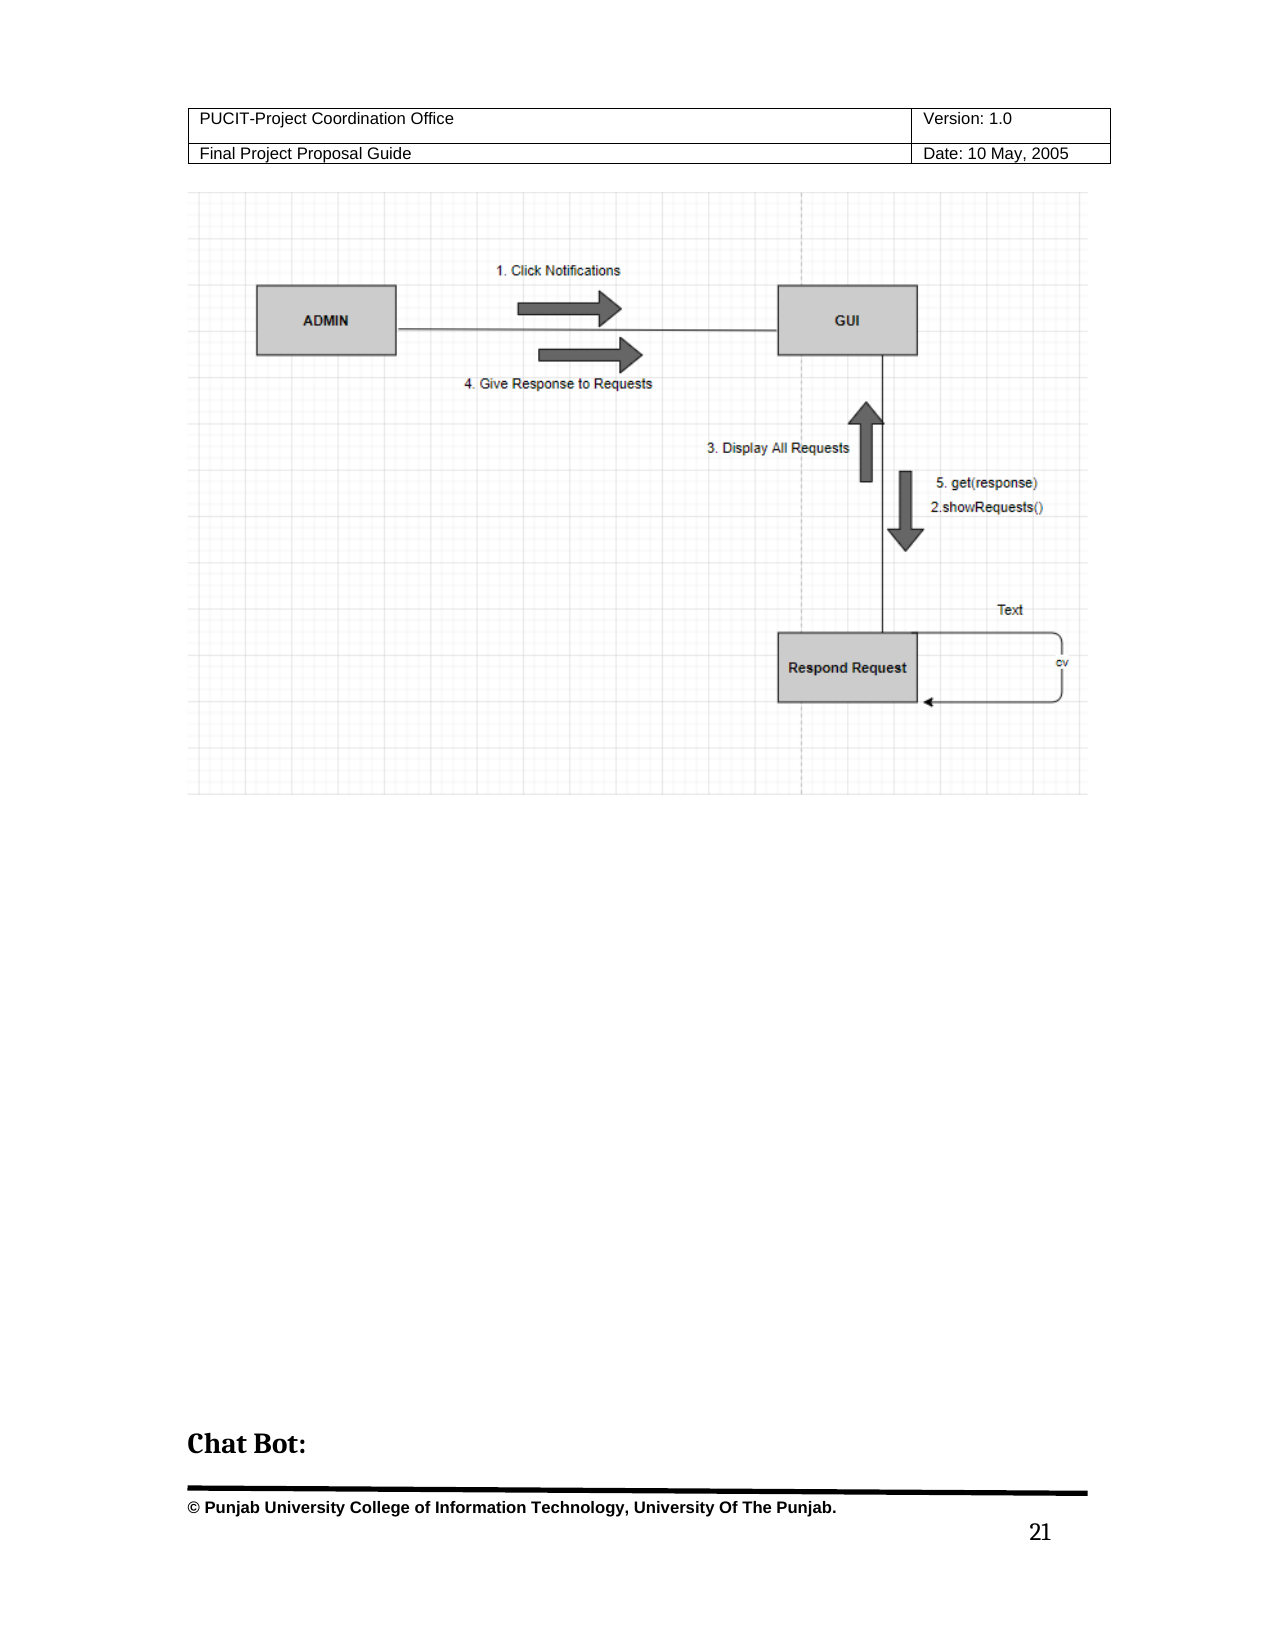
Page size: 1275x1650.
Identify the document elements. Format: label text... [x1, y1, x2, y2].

picture [187, 192, 1088, 795]
text Chat Bot: [187, 1427, 1087, 1461]
